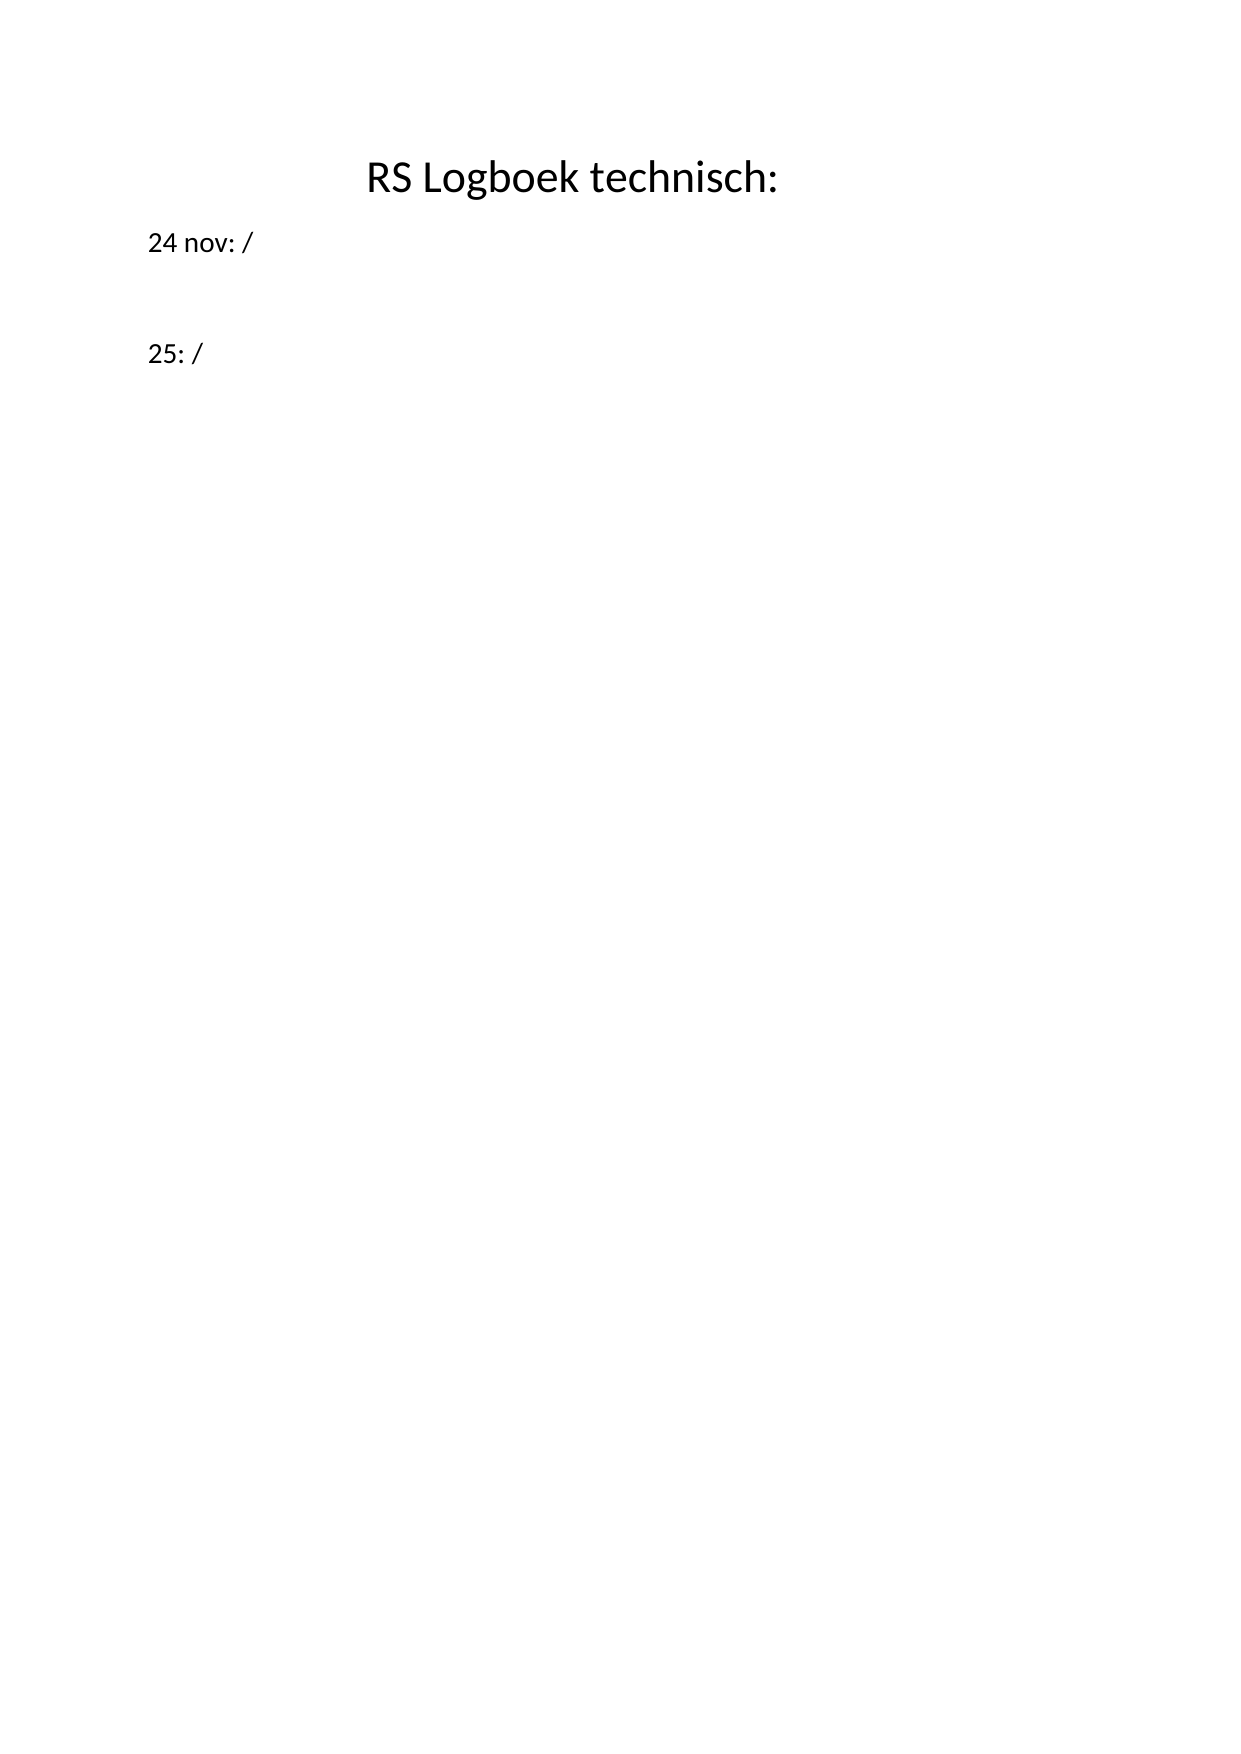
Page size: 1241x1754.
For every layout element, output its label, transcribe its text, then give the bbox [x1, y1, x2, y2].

text 24 nov: / [148, 224, 1093, 260]
text 25: / [148, 335, 1093, 370]
text RS Logboek technisch: [148, 148, 1093, 203]
